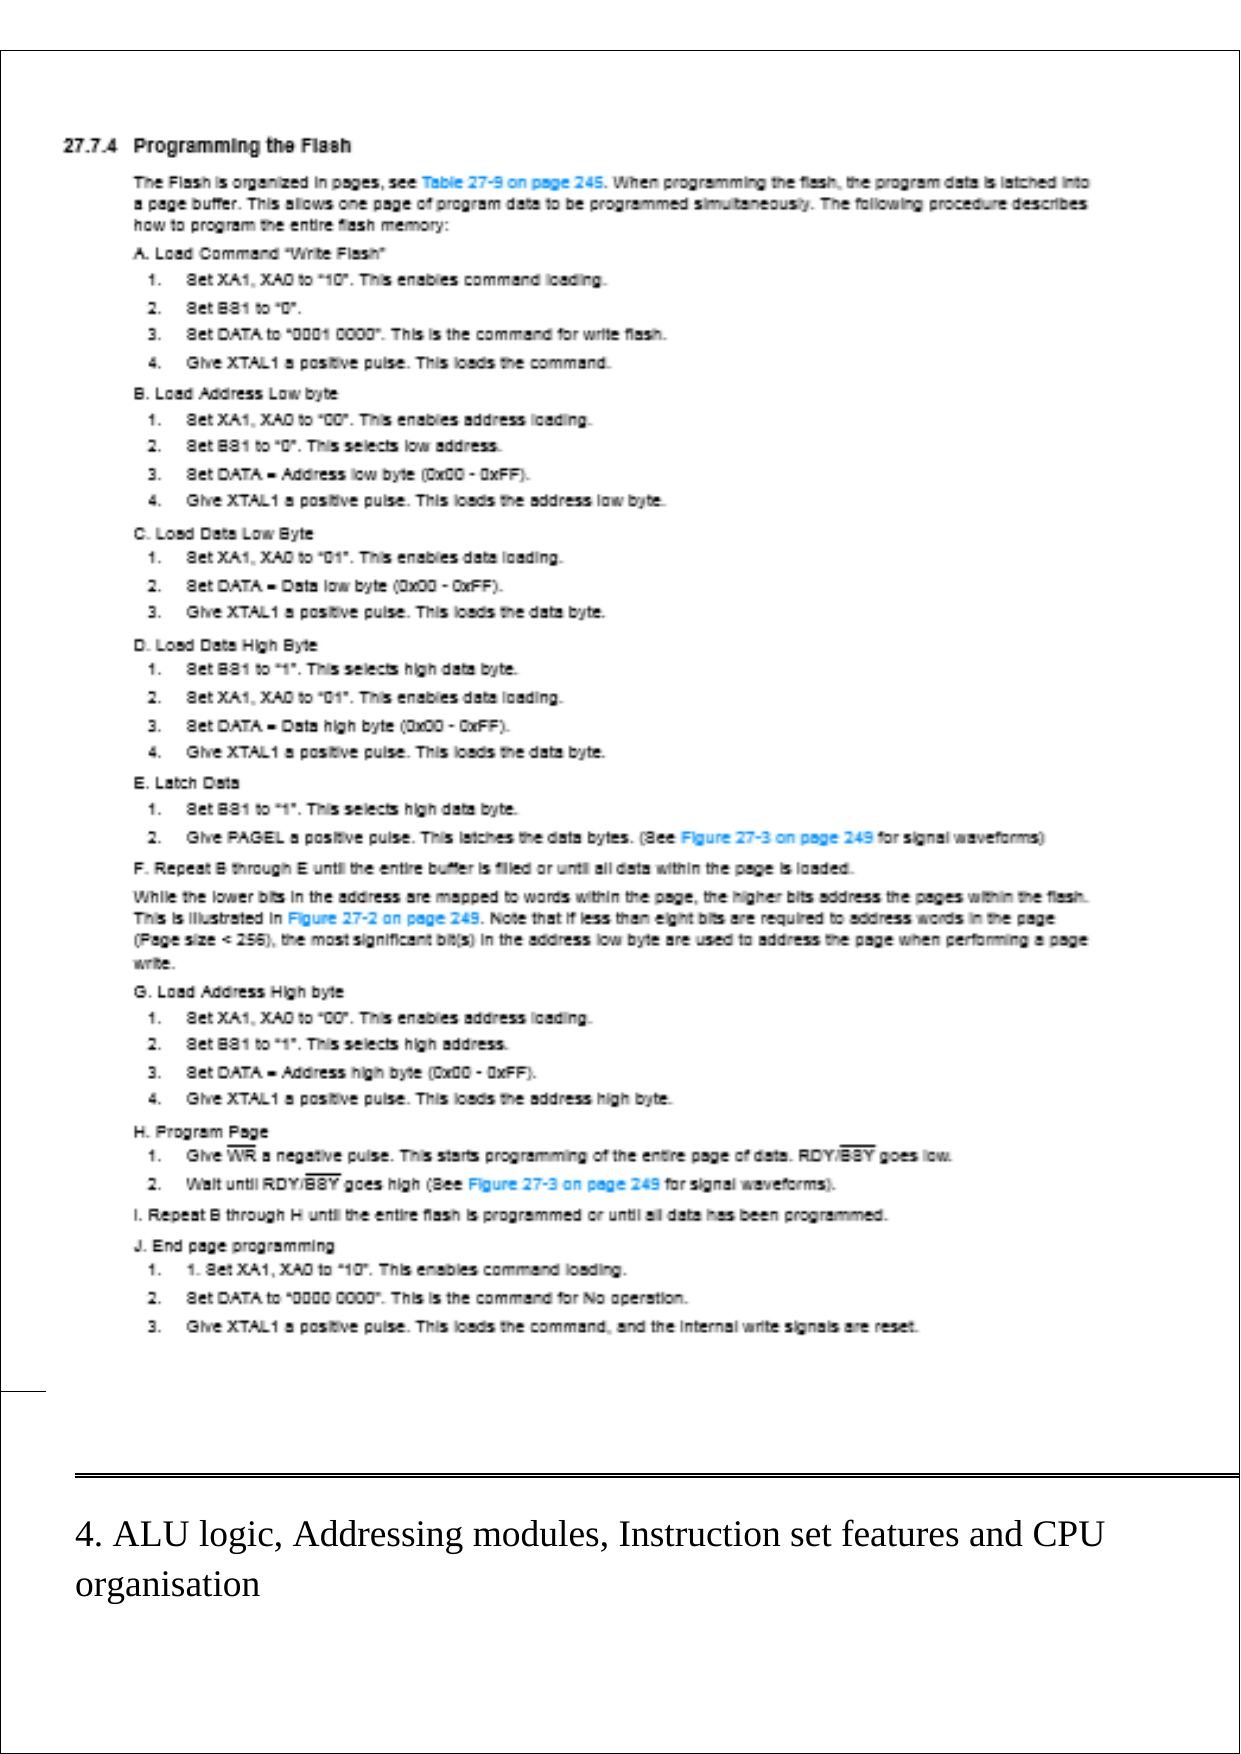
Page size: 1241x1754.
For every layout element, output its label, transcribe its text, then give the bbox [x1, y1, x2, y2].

list 4. ALU logic, Addressing modules, Instruction set features and CPU organisation [75, 1512, 1239, 1604]
picture [45, 102, 1125, 1390]
